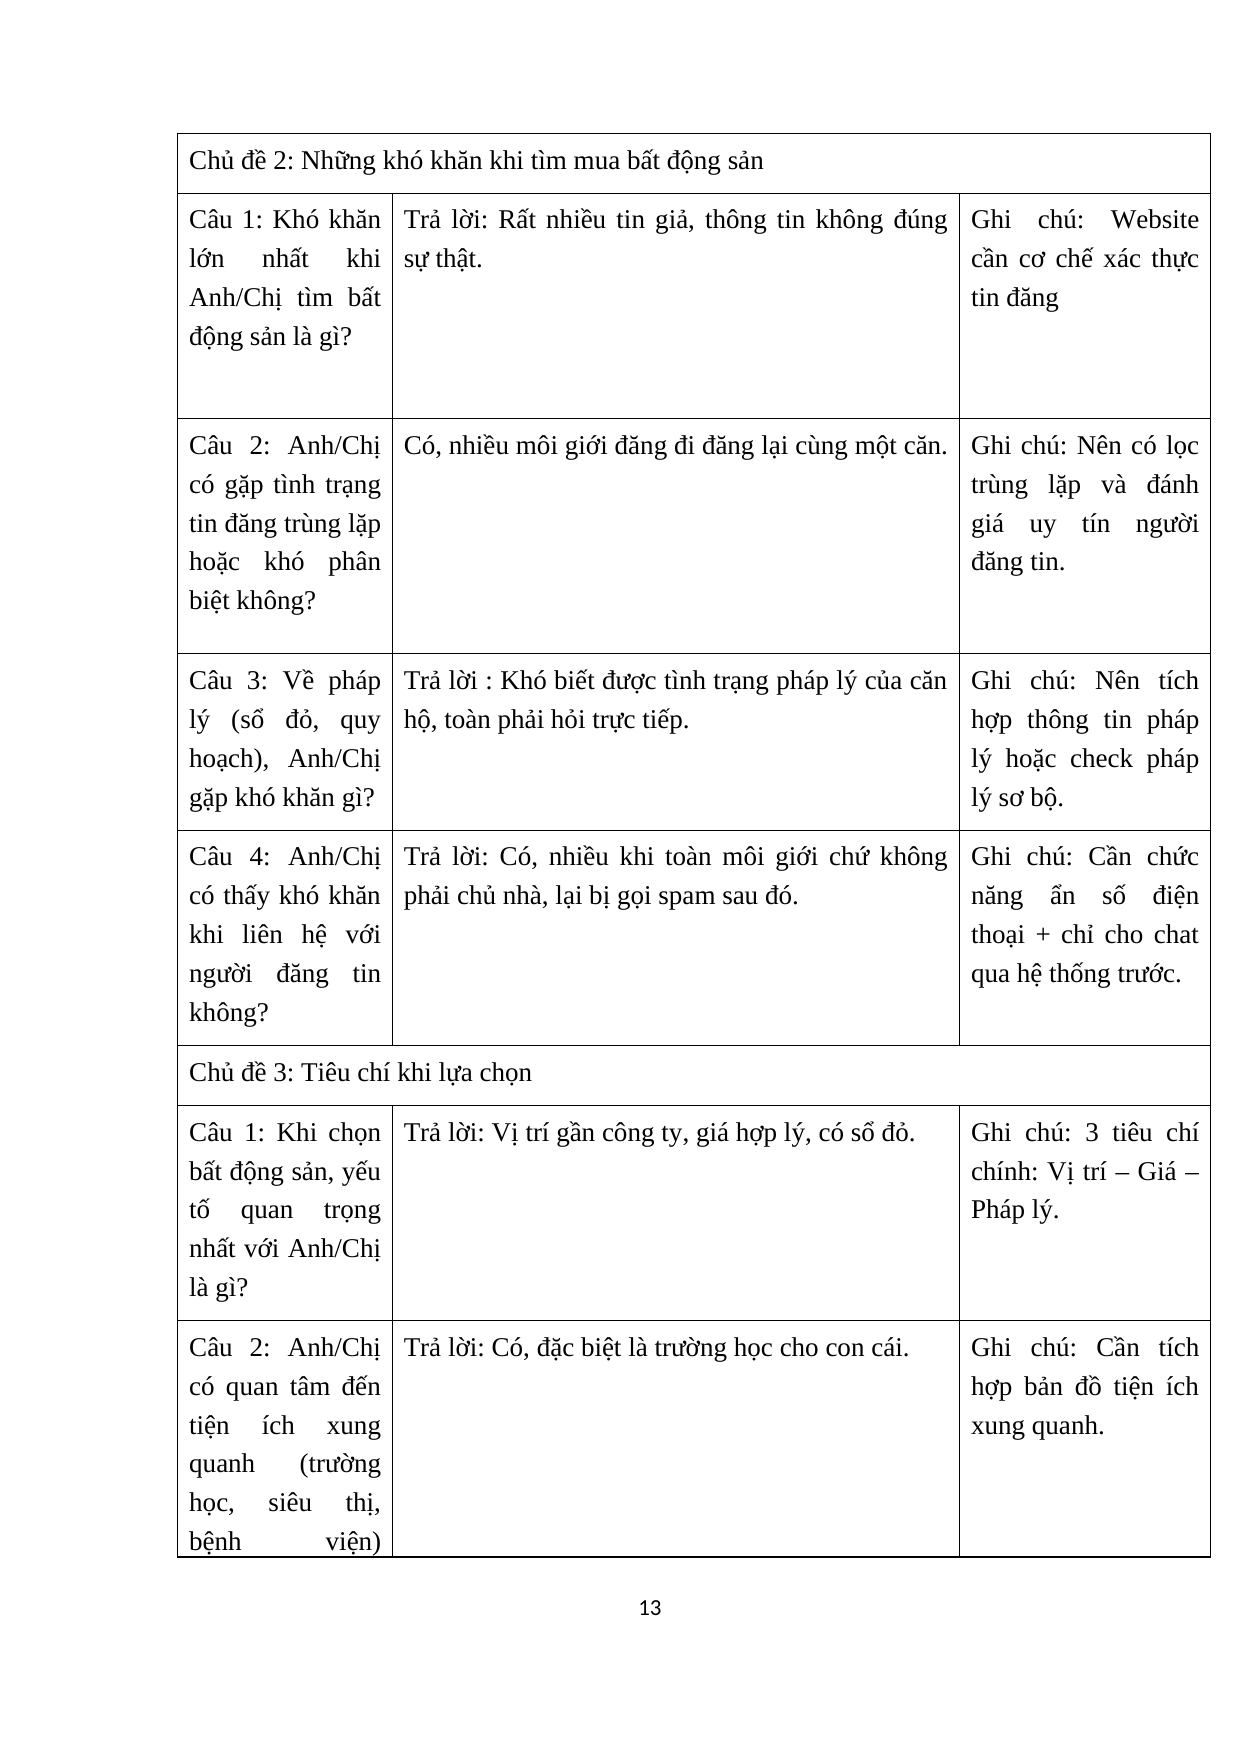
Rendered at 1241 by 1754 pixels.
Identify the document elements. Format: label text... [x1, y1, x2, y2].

table_cell Ghi chú: Nên có lọc trùng lặp và đánh giá uy tín người đăng tin. [960, 419, 1210, 653]
table_cell Trả lời: Vị trí gần công ty, giá hợp lý, có sổ đỏ. [393, 1106, 959, 1320]
table_cell Chủ đề 3: Tiêu chí khi lựa chọn [178, 1046, 1210, 1105]
table_cell Câu 3: Về pháp lý (sổ đỏ, quy hoạch), Anh/Chị gặp khó khăn gì? [178, 654, 392, 829]
table_cell Trả lời : Khó biết được tình trạng pháp lý của căn hộ, toàn phải hỏi trực tiếp. [393, 654, 959, 829]
table_cell Trả lời: Rất nhiều tin giả, thông tin không đúng sự thật. [393, 194, 959, 418]
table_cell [960, 1321, 1210, 1556]
table_cell Trả lời: Có, nhiều khi toàn môi giới chứ không phải chủ nhà, lại bị gọi spam sau đó. [393, 831, 959, 1045]
table_cell Ghi chú: Nên tích hợp thông tin pháp lý hoặc check pháp lý sơ bộ. [960, 654, 1210, 829]
table_cell Câu 1: Khi chọn bất động sản, yếu tố quan trọng nhất với Anh/Chị là gì? [178, 1106, 392, 1320]
table_cell Có, nhiều môi giới đăng đi đăng lại cùng một căn. [393, 419, 959, 653]
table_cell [393, 1321, 959, 1556]
table_cell Câu 4: Anh/Chị có thấy khó khăn khi liên hệ với người đăng tin không? [178, 831, 392, 1045]
table_cell Ghi chú: Website cần cơ chế xác thực tin đăng [960, 194, 1210, 418]
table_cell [178, 1321, 392, 1556]
table_cell Câu 2: Anh/Chị có gặp tình trạng tin đăng trùng lặp hoặc khó phân biệt không? [178, 419, 392, 653]
table_cell Ghi chú: 3 tiêu chí chính: Vị trí – Giá – Pháp lý. [960, 1106, 1210, 1320]
table_cell Câu 1: Khó khăn lớn nhất khi Anh/Chị tìm bất động sản là gì? [178, 194, 392, 418]
table_cell Ghi chú: Cần chức năng ẩn số điện thoại + chỉ cho chat qua hệ thống trước. [960, 831, 1210, 1045]
table_cell Chủ đề 2: Những khó khăn khi tìm mua bất động sản [178, 134, 1210, 193]
